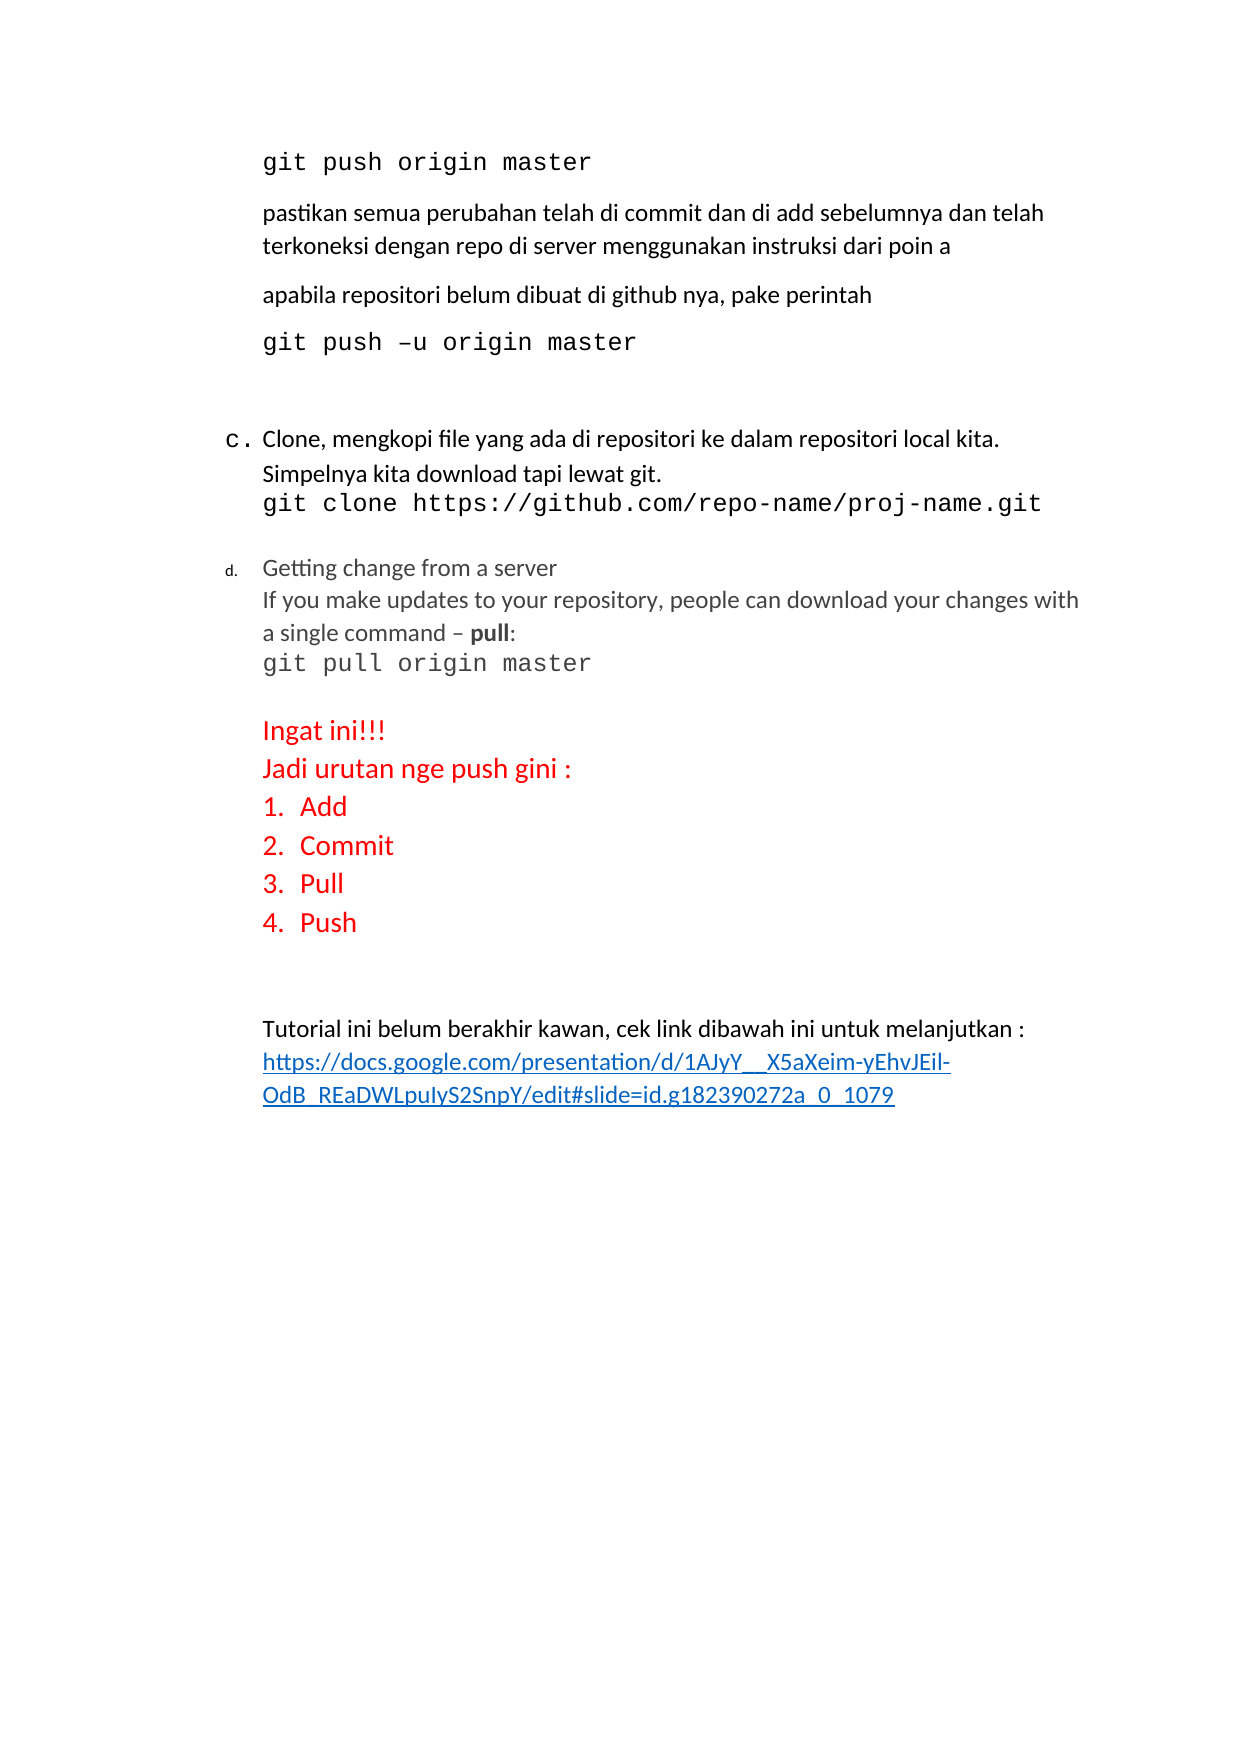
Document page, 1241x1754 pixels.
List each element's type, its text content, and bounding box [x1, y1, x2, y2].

list Ingat ini!!! [262, 712, 1090, 747]
text git push origin master [262, 150, 1090, 178]
list git pull origin master [262, 651, 1090, 679]
list Clone, mengkopi file yang ada di repositori ke dalam repositori local kita. Simpelnya kita download tapi lewat git. [225, 424, 1090, 488]
list Push [262, 904, 1090, 939]
list If you make updates to your repository, people can download your changes with a single command – pull: [262, 585, 1090, 648]
list Getting change from a server [225, 552, 1090, 582]
list https://docs.google.com/presentation/d/1AJyY__X5aXeim-yEhvJEil-OdB_REaDWLpuIyS2SnpY/edit#slide=id.g182390272a_0_1079 [262, 1046, 1090, 1110]
list Pull [262, 865, 1090, 901]
list git clone https://github.com/repo-name/proj-name.git [262, 491, 1090, 519]
list Add [262, 788, 1090, 824]
list Tutorial ini belum berakhir kawan, cek link dibawah ini untuk melanjutkan : [262, 1013, 1090, 1044]
text apabila repositori belum dibuat di github nya, pake perintah [262, 280, 1090, 310]
list Jadi urutan nge push gini : [262, 750, 1090, 786]
text pastikan semua perubahan telah di commit dan di add sebelumnya dan telah terkoneksi dengan repo di server menggunakan instruksi dari poin a [262, 197, 1090, 261]
text git push –u origin master [262, 329, 1090, 358]
list Commit [262, 827, 1090, 862]
